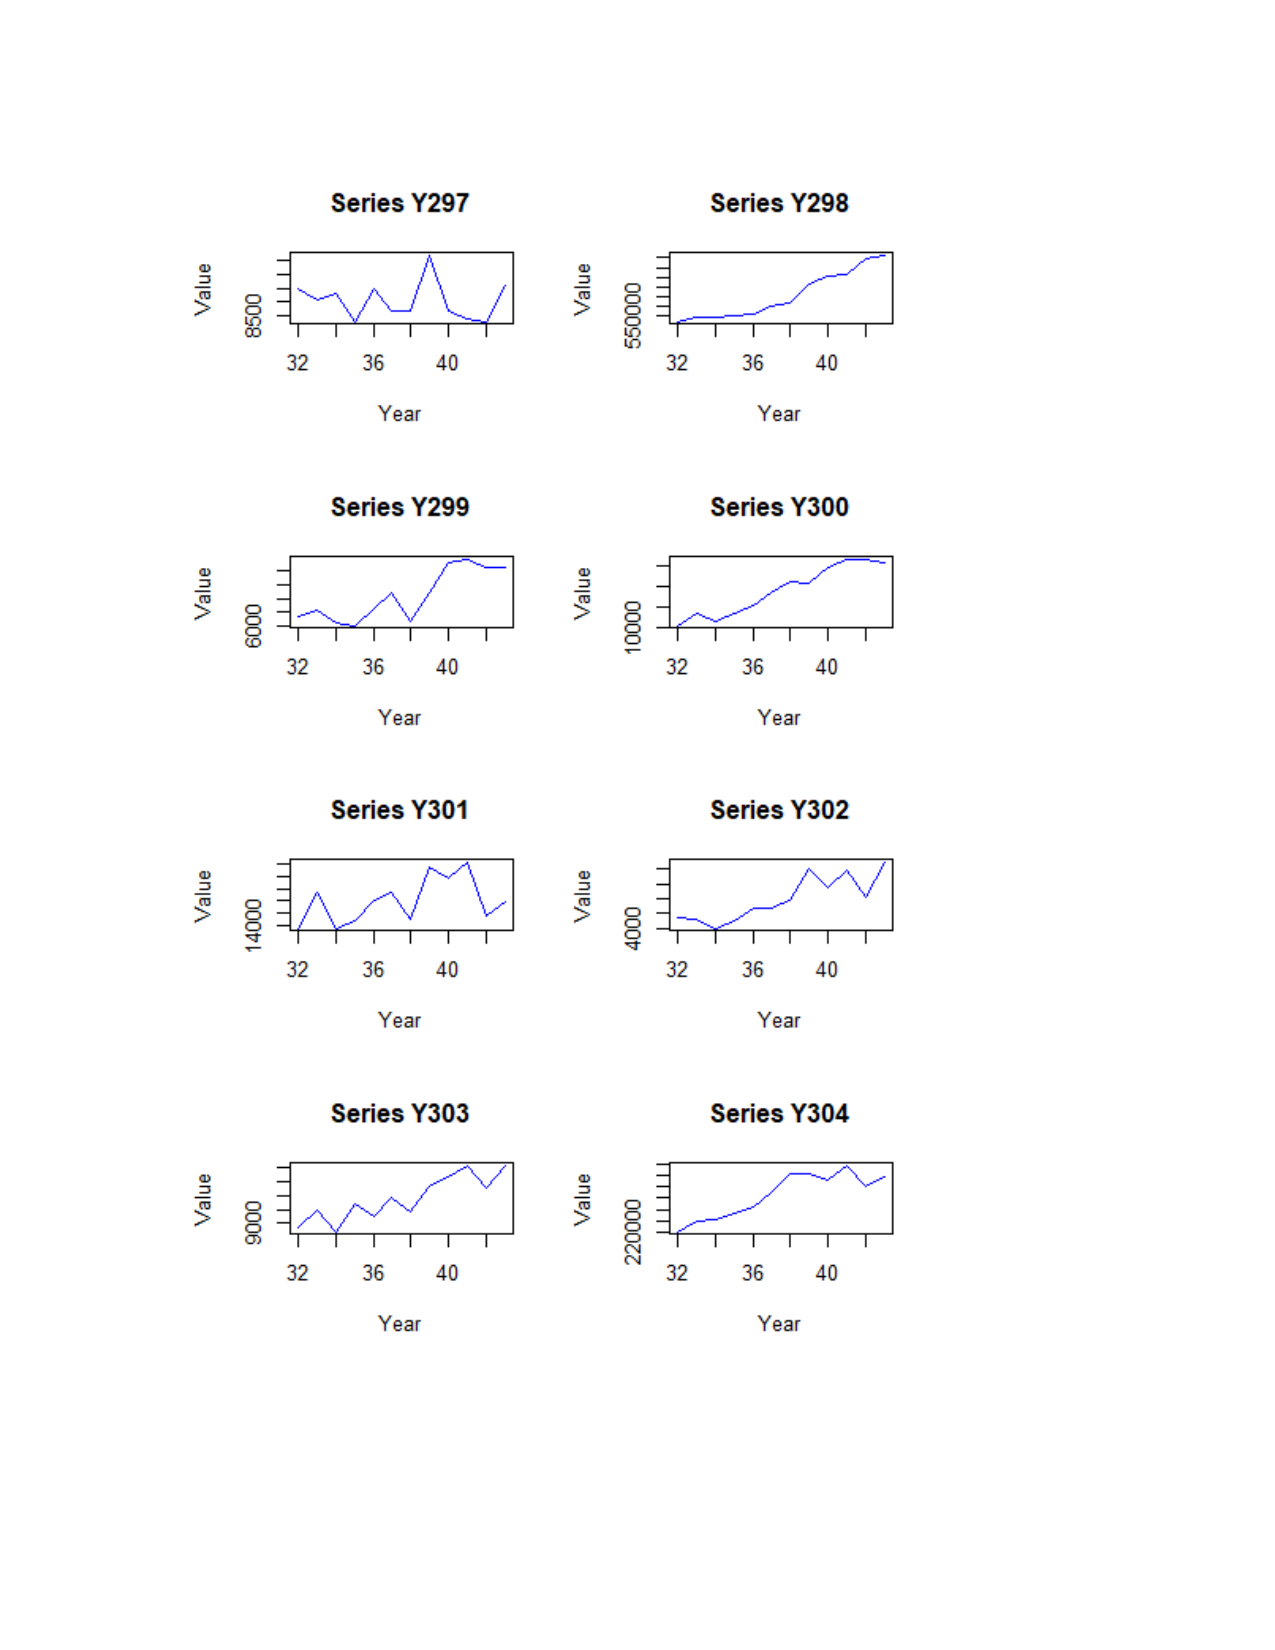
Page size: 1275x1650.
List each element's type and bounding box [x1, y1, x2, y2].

picture [187, 150, 946, 1363]
